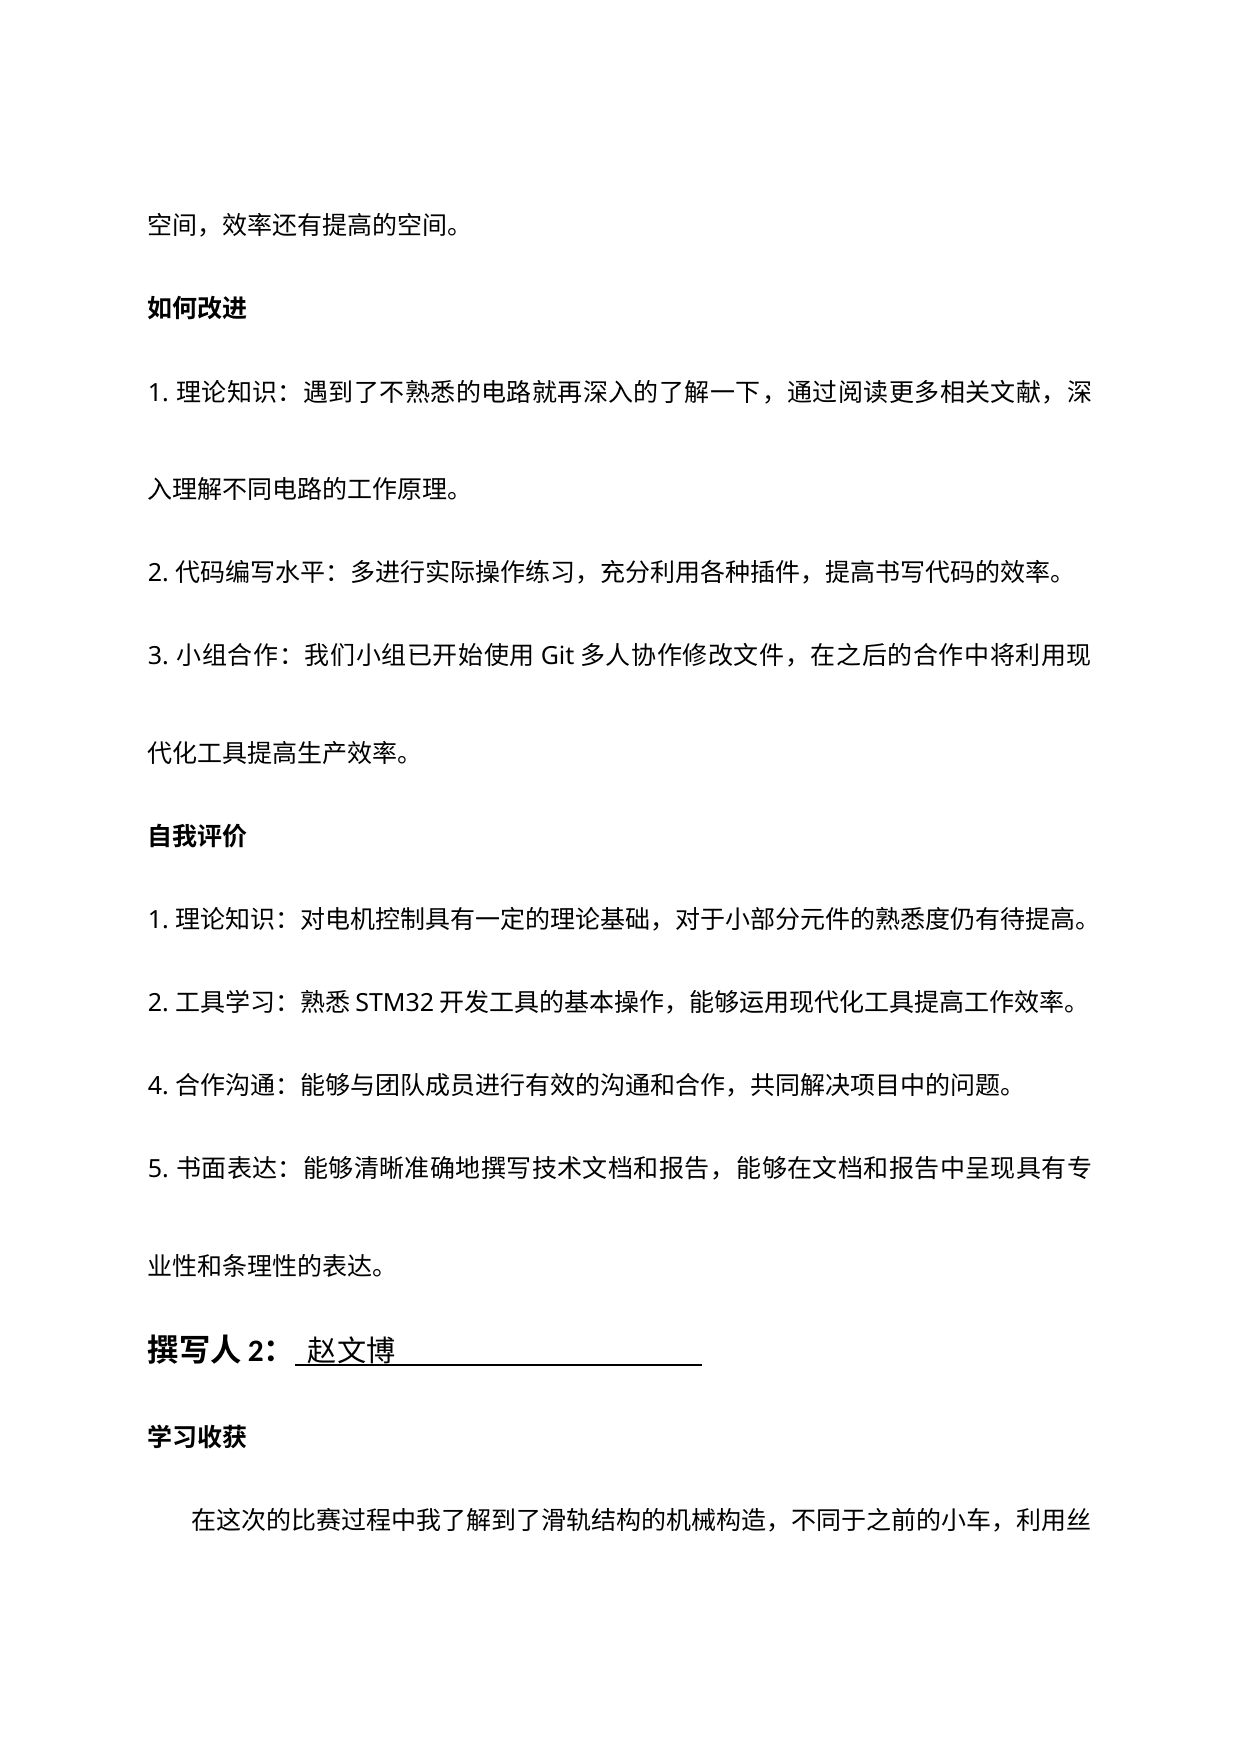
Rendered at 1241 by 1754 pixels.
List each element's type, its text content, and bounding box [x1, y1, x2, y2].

text 如何改进 [148, 274, 1093, 339]
text 在这次的比赛过程中我了解到了滑轨结构的机械构造，不同于之前的小车，利用丝杆或皮带等传动结构带动电机移动使其运动至对应位置完成相应任务，也让我明白应该更多的了解其他可能会运用到的结构，更加完善每一个作品，例如工创赛中小车的升降结构，也有了更深的理解。 [148, 1486, 1093, 1551]
text 学习收获 [148, 1403, 1093, 1468]
text 1. 理论知识：遇到了不熟悉的电路就再深入的了解一下，通过阅读更多相关文献，深入理解不同电路的工作原理。 [148, 358, 1093, 520]
text 撰写人2： 赵文博 [148, 1315, 1093, 1380]
text 4. 合作沟通：能够与团队成员进行有效的沟通和合作，共同解决项目中的问题。 [148, 1051, 1093, 1116]
text 自我评价 [148, 802, 1093, 867]
text 2. 工具学习：熟悉STM32开发工具的基本操作，能够运用现代化工具提高工作效率。 [148, 968, 1093, 1033]
text 3. 小组合作：在论文书写的时候存在文件共享的情况，在微信群里发文件很占用内存空间，效率还有提高的空间。 [148, 191, 1093, 256]
text 2. 代码编写水平：多进行实际操作练习，充分利用各种插件，提高书写代码的效率。 [148, 538, 1093, 603]
text 5. 书面表达：能够清晰准确地撰写技术文档和报告，能够在文档和报告中呈现具有专业性和条理性的表达。 [148, 1134, 1093, 1297]
text 3. 小组合作：我们小组已开始使用Git多人协作修改文件，在之后的合作中将利用现代化工具提高生产效率。 [148, 621, 1093, 784]
text 1. 理论知识：对电机控制具有一定的理论基础，对于小部分元件的熟悉度仍有待提高。 [148, 885, 1093, 950]
